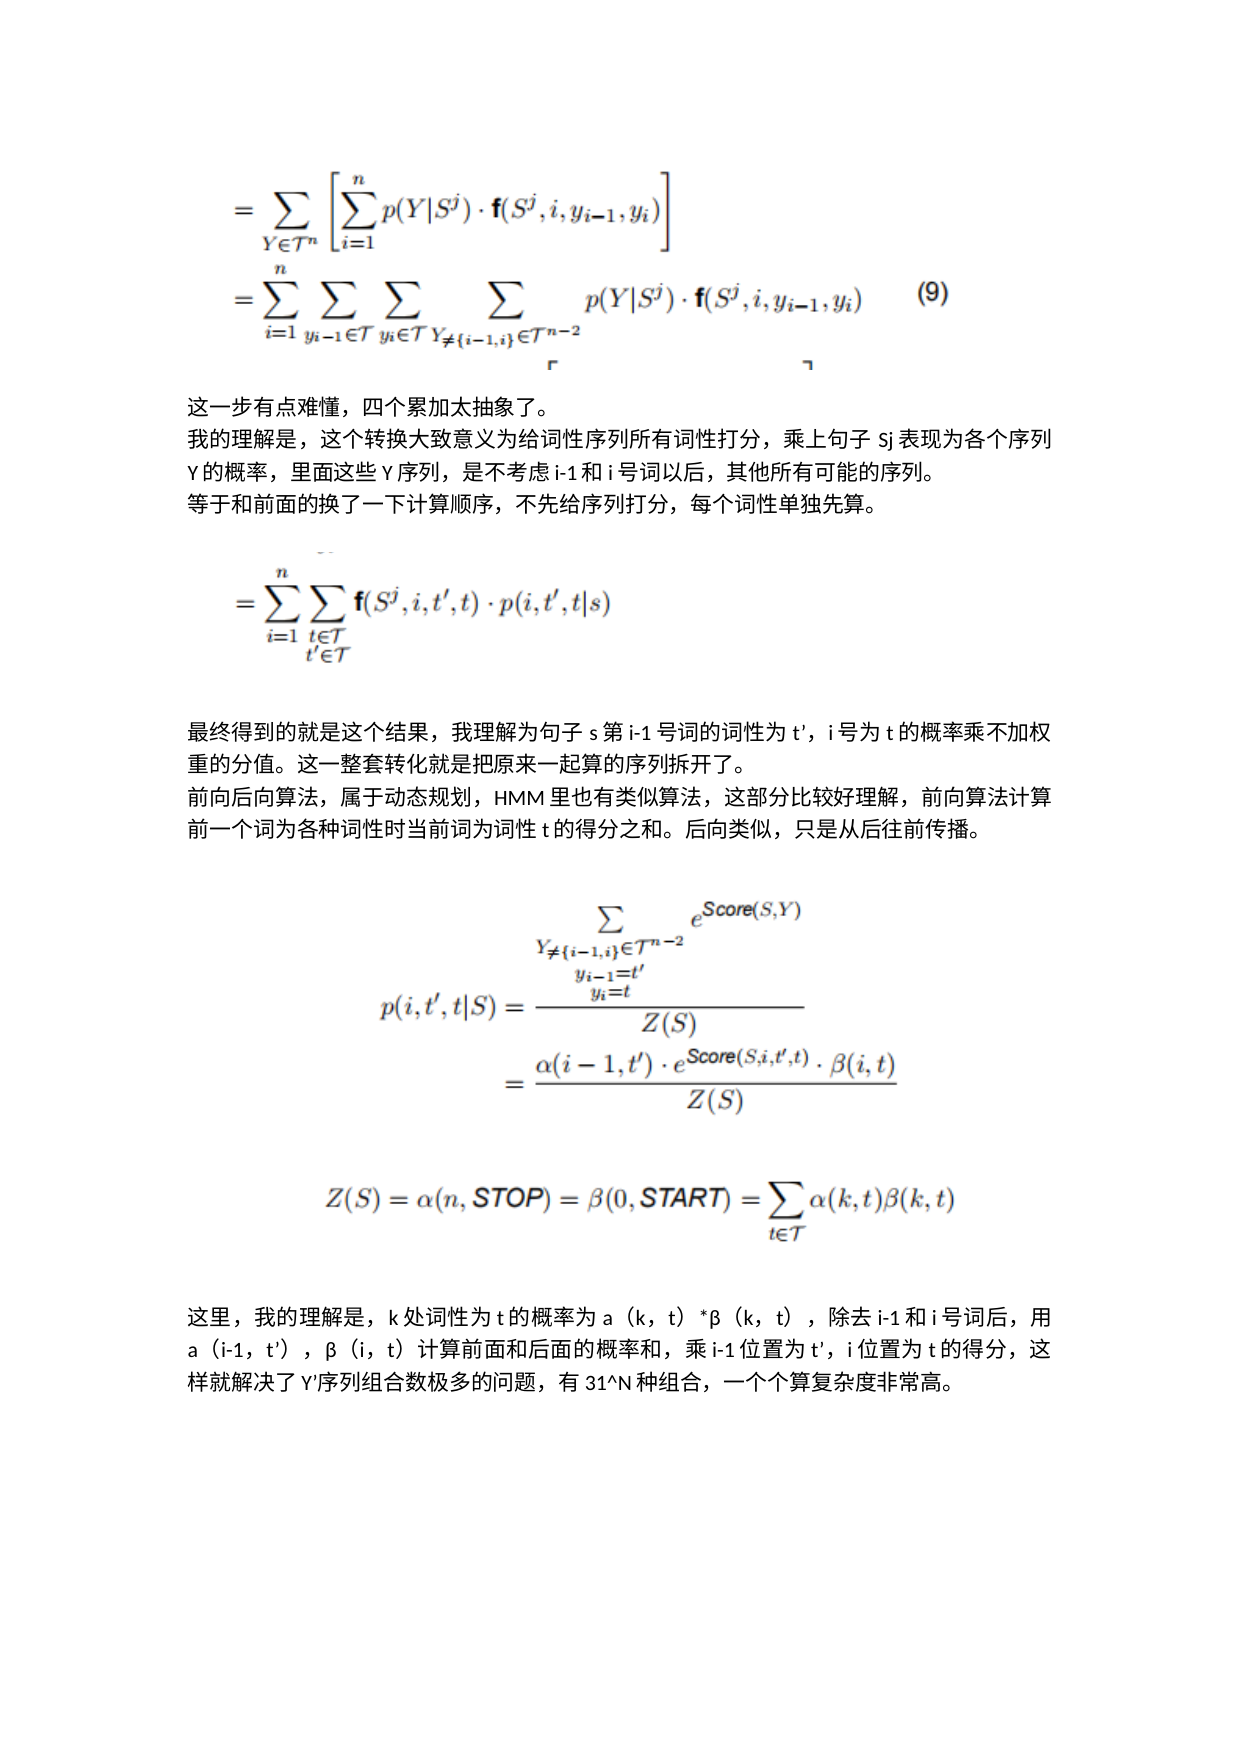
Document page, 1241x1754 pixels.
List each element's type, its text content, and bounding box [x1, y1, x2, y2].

text 最终得到的就是这个结果，我理解为句子s第i-1号词的词性为t’，i号为t的概率乘不加权重的分值。这一整套转化就是把原来一起算的序列拆开了。 [187, 714, 1053, 779]
text 这一步有点难懂，四个累加太抽象了。 [187, 389, 1053, 422]
picture [187, 844, 1049, 1276]
text 我的理解是，这个转换大致意义为给词性序列所有词性打分，乘上句子Sj表现为各个序列Y的概率，里面这些Y序列，是不考虑i-1和i号词以后，其他所有可能的序列。 [187, 422, 1053, 487]
picture [187, 162, 1047, 370]
text 等于和前面的换了一下计算顺序，不先给序列打分，每个词性单独先算。 [187, 487, 1053, 519]
text 前向后向算法，属于动态规划，HMM里也有类似算法，这部分比较好理解，前向算法计算前一个词为各种词性时当前词为词性t的得分之和。后向类似，只是从后往前传播。 [187, 779, 1053, 844]
text 这里，我的理解是，k处词性为t的概率为a（k，t）*β（k，t），除去i-1和i号词后，用a（i-1，t’），β（i，t）计算前面和后面的概率和，乘i-1位置为t’，i位置为t的得分，这样就解决了Y’序列组合数极多的问题，有31^N种组合，一个个算复杂度非常高。 [187, 1299, 1053, 1397]
picture [187, 552, 769, 696]
